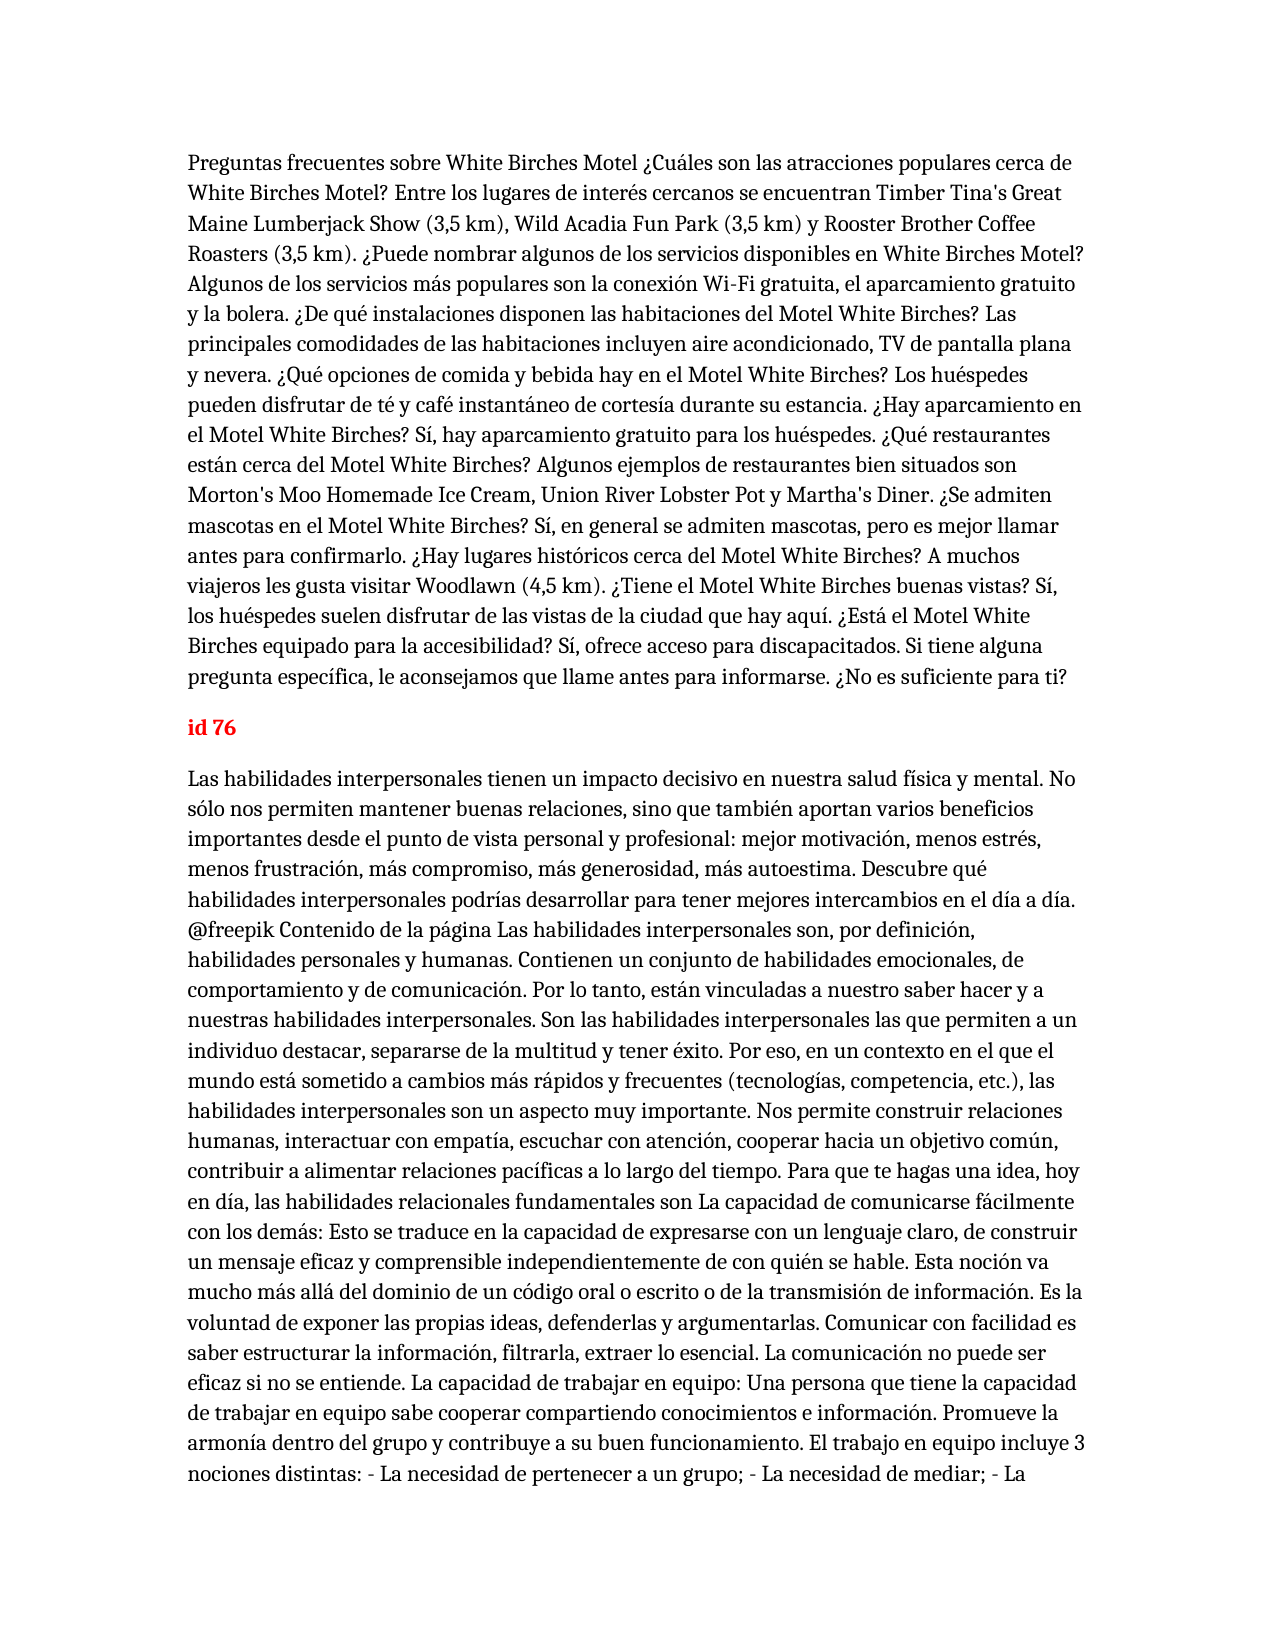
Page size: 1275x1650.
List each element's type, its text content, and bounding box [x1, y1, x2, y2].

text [187, 766, 1087, 1487]
text Preguntas frecuentes sobre White Birches Motel ¿Cuáles son las atracciones populares cerca de White Birches Motel? Entre los lugares de interés cercanos se encuentran Timber Tina's Great Maine Lumberjack Show (3,5 km), Wild Acadia Fun Park (3,5 km) y Rooster Brother Coffee Roasters (3,5 km). ¿Puede nombrar algunos de los servicios disponibles en White Birches Motel? Algunos de los servicios más populares son la conexión Wi-Fi gratuita, el aparcamiento gratuito y la bolera. ¿De qué instalaciones disponen las habitaciones del Motel White Birches? Las principales comodidades de las habitaciones incluyen aire acondicionado, TV de pantalla plana y nevera. ¿Qué opciones de comida y bebida hay en el Motel White Birches? Los huéspedes pueden disfrutar de té y café instantáneo de cortesía durante su estancia. ¿Hay aparcamiento en el Motel White Birches? Sí, hay aparcamiento gratuito para los huéspedes. ¿Qué restaurantes están cerca del Motel White Birches? Algunos ejemplos de restaurantes bien situados son Morton's Moo Homemade Ice Cream, Union River Lobster Pot y Martha's Diner. ¿Se admiten mascotas en el Motel White Birches? Sí, en general se admiten mascotas, pero es mejor llamar antes para confirmarlo. ¿Hay lugares históricos cerca del Motel White Birches? A muchos viajeros les gusta visitar Woodlawn (4,5 km). ¿Tiene el Motel White Birches buenas vistas? Sí, los huéspedes suelen disfrutar de las vistas de la ciudad que hay aquí. ¿Está el Motel White Birches equipado para la accesibilidad? Sí, ofrece acceso para discapacitados. Si tiene alguna pregunta específica, le aconsejamos que llame antes para informarse. ¿No es suficiente para ti? [187, 150, 1087, 690]
text id 76 [187, 714, 1087, 741]
